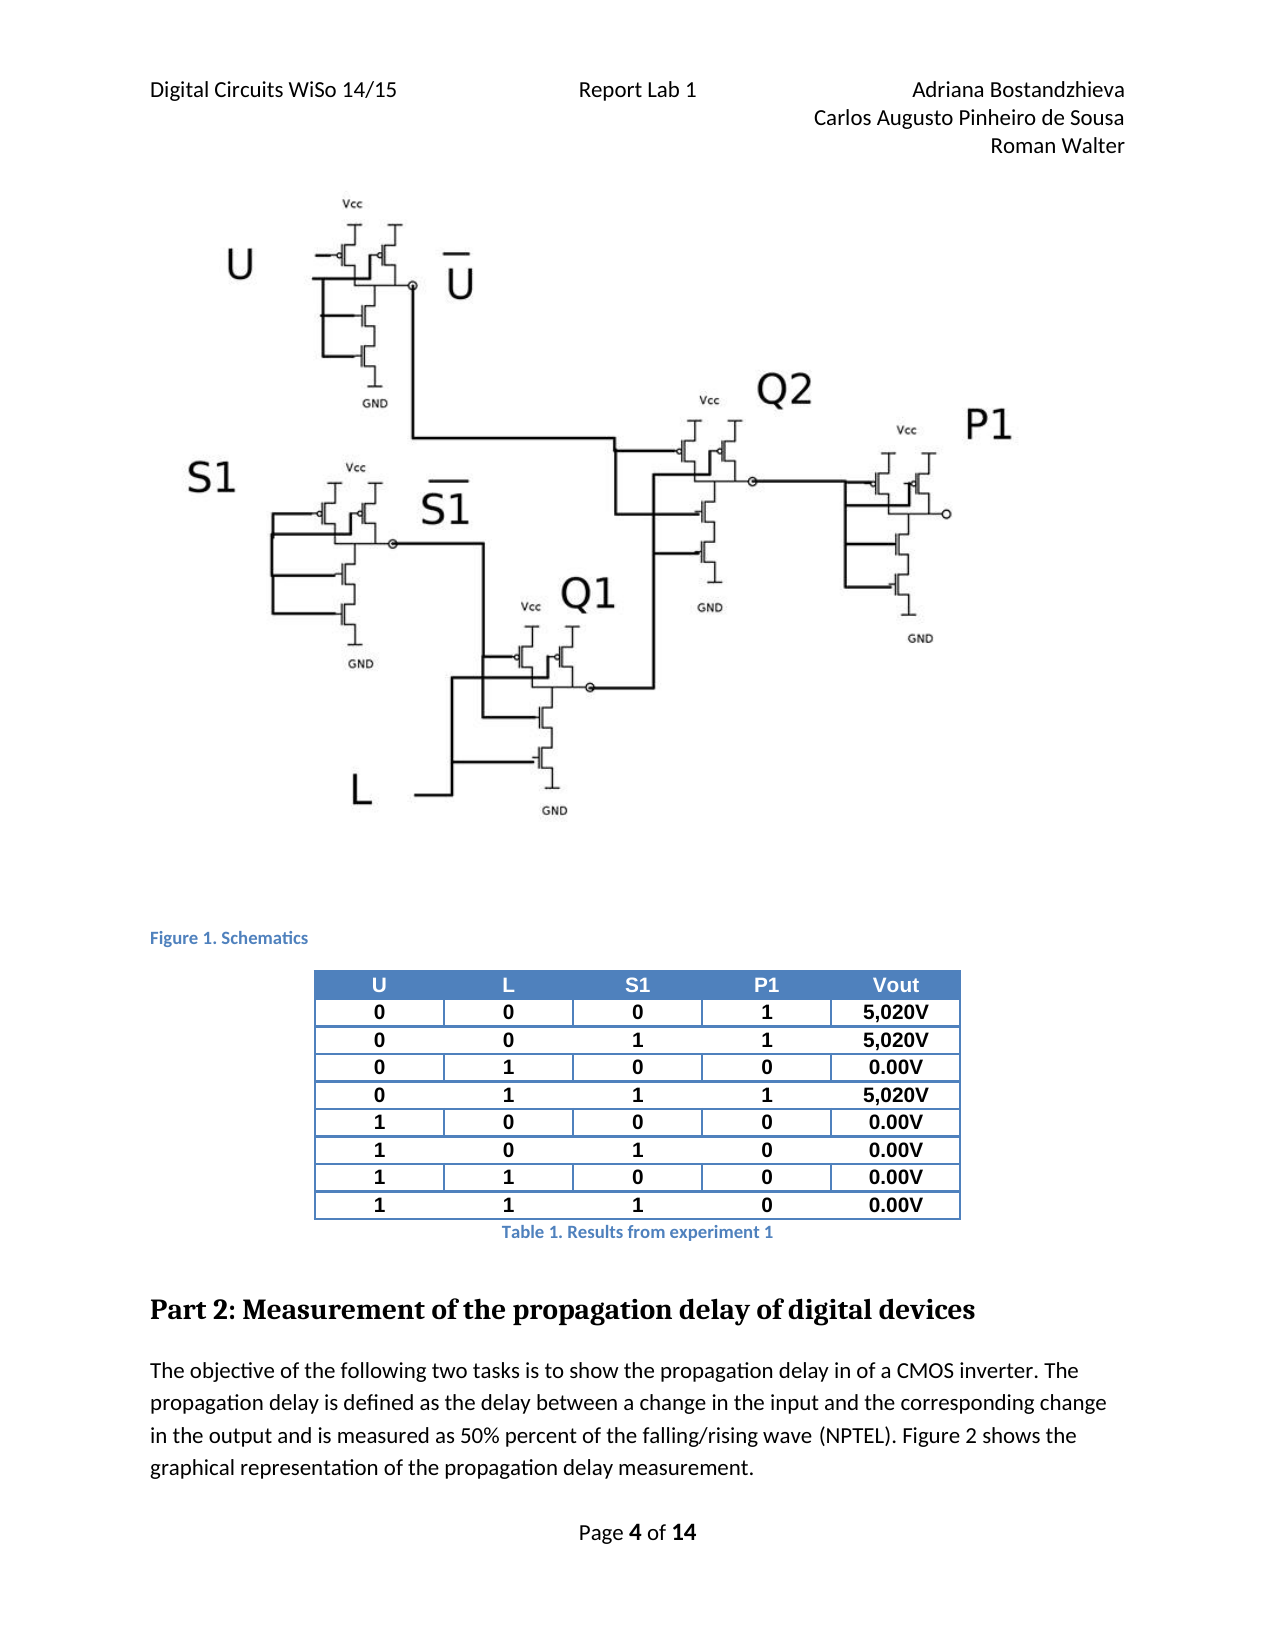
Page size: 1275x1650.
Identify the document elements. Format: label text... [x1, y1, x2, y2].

table_cell 0.00V [832, 1165, 959, 1190]
table_cell 0 [703, 1055, 830, 1080]
table_cell 0.00V [831, 1138, 959, 1163]
table_cell 0 [574, 1000, 701, 1025]
picture [150, 159, 1062, 902]
table_header U [316, 973, 444, 998]
table_cell 0 [444, 1028, 573, 1053]
table_cell 0 [702, 1193, 831, 1218]
table_cell 1 [445, 1165, 572, 1190]
table_cell 1 [316, 1138, 444, 1163]
table_cell 1 [316, 1165, 443, 1190]
table_cell 0 [316, 1055, 443, 1080]
table_cell 1 [445, 1055, 572, 1080]
subtitle Part 2: Measurement of the propagation delay of digital devices [150, 1293, 1125, 1326]
table_cell 1 [444, 1193, 573, 1218]
table_cell 1 [573, 1028, 702, 1053]
table_cell 0 [316, 1028, 444, 1053]
table_cell 0.00V [832, 1110, 959, 1135]
table_header L [444, 973, 573, 998]
table_header P1 [702, 973, 831, 998]
table_cell 0 [574, 1165, 701, 1190]
table_cell 1 [702, 1083, 831, 1108]
table_cell 0 [702, 1138, 831, 1163]
table_cell 1 [444, 1083, 573, 1108]
table_cell 1 [316, 1110, 443, 1135]
table_cell 1 [316, 1193, 444, 1218]
text Table 1. Results from experiment 1 [150, 1220, 1125, 1243]
table_cell 0 [316, 1083, 444, 1108]
table_cell 0 [445, 1000, 572, 1025]
table_cell 5,020V [831, 1028, 959, 1053]
table_cell 1 [702, 1028, 831, 1053]
table_header Vout [831, 973, 959, 998]
table_cell 0 [445, 1110, 572, 1135]
table_cell 5,020V [831, 1083, 959, 1108]
table_header S1 [573, 973, 702, 998]
table_cell 0.00V [832, 1055, 959, 1080]
table_cell 0 [316, 1000, 443, 1025]
table_cell 1 [573, 1138, 702, 1163]
table_cell 0 [574, 1055, 701, 1080]
table_cell 0 [574, 1110, 701, 1135]
text Figure 1. Schematics [150, 927, 1125, 949]
table_cell 0 [703, 1110, 830, 1135]
text The objective of the following two tasks is to show the propagation delay in of a CMOS inverter. The propagation delay is defined as the delay between a change in the input and the corresponding change in the output and is measured as 50% percent of the falling/rising wave . Figure 1 shows the graphical representation of the propagation delay measurement. [150, 1356, 1125, 1481]
table_cell 1 [703, 1000, 830, 1025]
table_cell 1 [573, 1083, 702, 1108]
table_cell 1 [573, 1193, 702, 1218]
table_cell 0 [444, 1138, 573, 1163]
table_cell 0 [703, 1165, 830, 1190]
table_cell 0.00V [831, 1193, 959, 1218]
table_cell 5,020V [832, 1000, 959, 1025]
